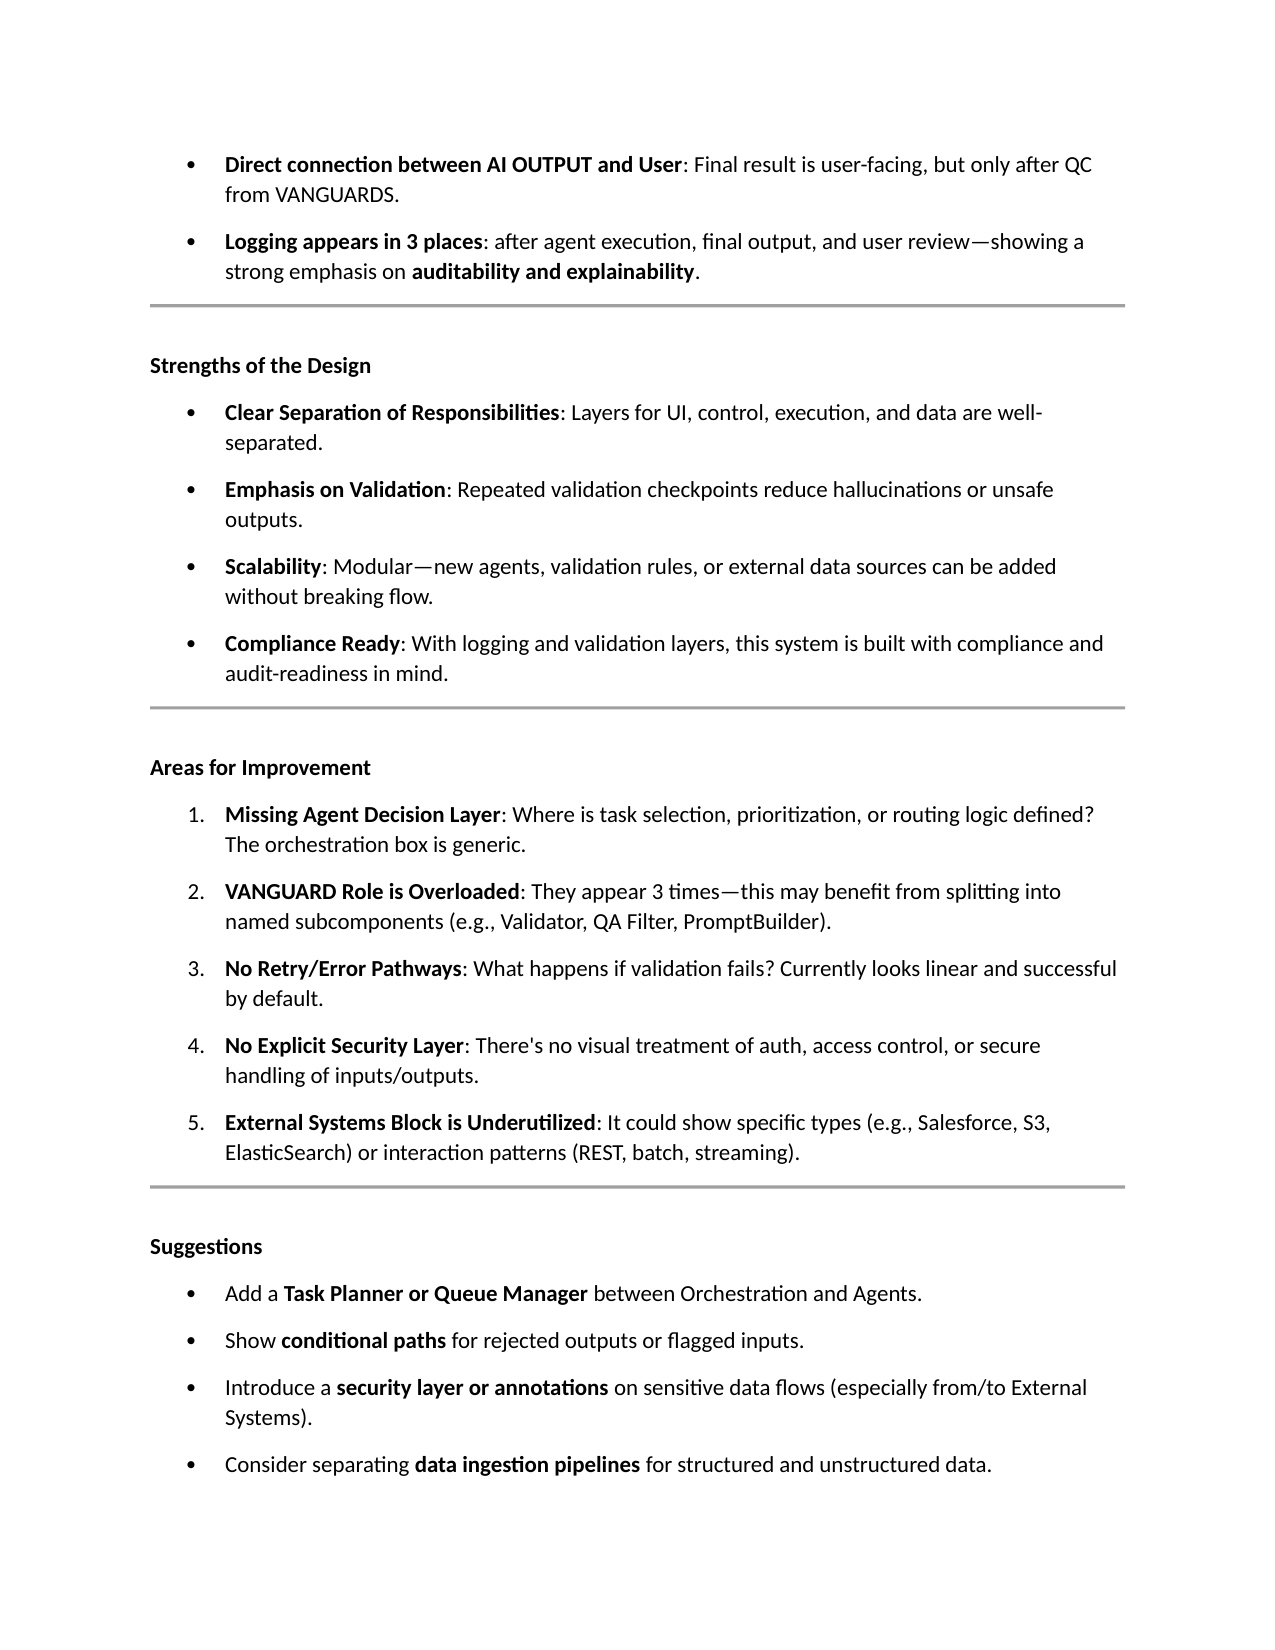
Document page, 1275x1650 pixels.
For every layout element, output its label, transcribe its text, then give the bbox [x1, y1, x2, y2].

list Clear Separation of Responsibilities: Layers for UI, control, execution, and data are well-separated. [187, 398, 1125, 456]
list Direct connection between AI OUTPUT and User: Final result is user-facing, but only after QC from VANGUARDS. [187, 150, 1125, 208]
list Emphasis on Validation: Repeated validation checkpoints reduce hallucinations or unsafe outputs. [187, 475, 1125, 533]
list VANGUARD Role is Overloaded: They appear 3 times—this may benefit from splitting into named subcomponents (e.g., Validator, QA Filter, PromptBuilder). [187, 877, 1125, 935]
text Strengths of the Design [150, 351, 1125, 379]
list No Retry/Error Pathways: What happens if validation fails? Currently looks linear and successful by default. [187, 954, 1125, 1012]
list Logging appears in 3 places: after agent execution, final output, and user review—showing a strong emphasis on auditability and explainability. [187, 227, 1125, 285]
list No Explicit Security Layer: There's no visual treatment of auth, access control, or secure handling of inputs/outputs. [187, 1031, 1125, 1089]
list External Systems Block is Underutilized: It could show specific types (e.g., Salesforce, S3, ElasticSearch) or interaction patterns (REST, batch, streaming). [187, 1108, 1125, 1167]
list Consider separating data ingestion pipelines for structured and unstructured data. [187, 1450, 1125, 1478]
list Show conditional paths for rejected outputs or flagged inputs. [187, 1326, 1125, 1354]
list Compliance Ready: With logging and validation layers, this system is built with compliance and audit-readiness in mind. [187, 629, 1125, 687]
list Introduce a security layer or annotations on sensitive data flows (especially from/to External Systems). [187, 1373, 1125, 1431]
list Missing Agent Decision Layer: Where is task selection, prioritization, or routing logic defined? The orchestration box is generic. [187, 800, 1125, 858]
text Suggestions [150, 1232, 1125, 1260]
list Add a Task Planner or Queue Manager between Orchestration and Agents. [187, 1279, 1125, 1307]
list Scalability: Modular—new agents, validation rules, or external data sources can be added without breaking flow. [187, 552, 1125, 610]
text Areas for Improvement [150, 753, 1125, 781]
